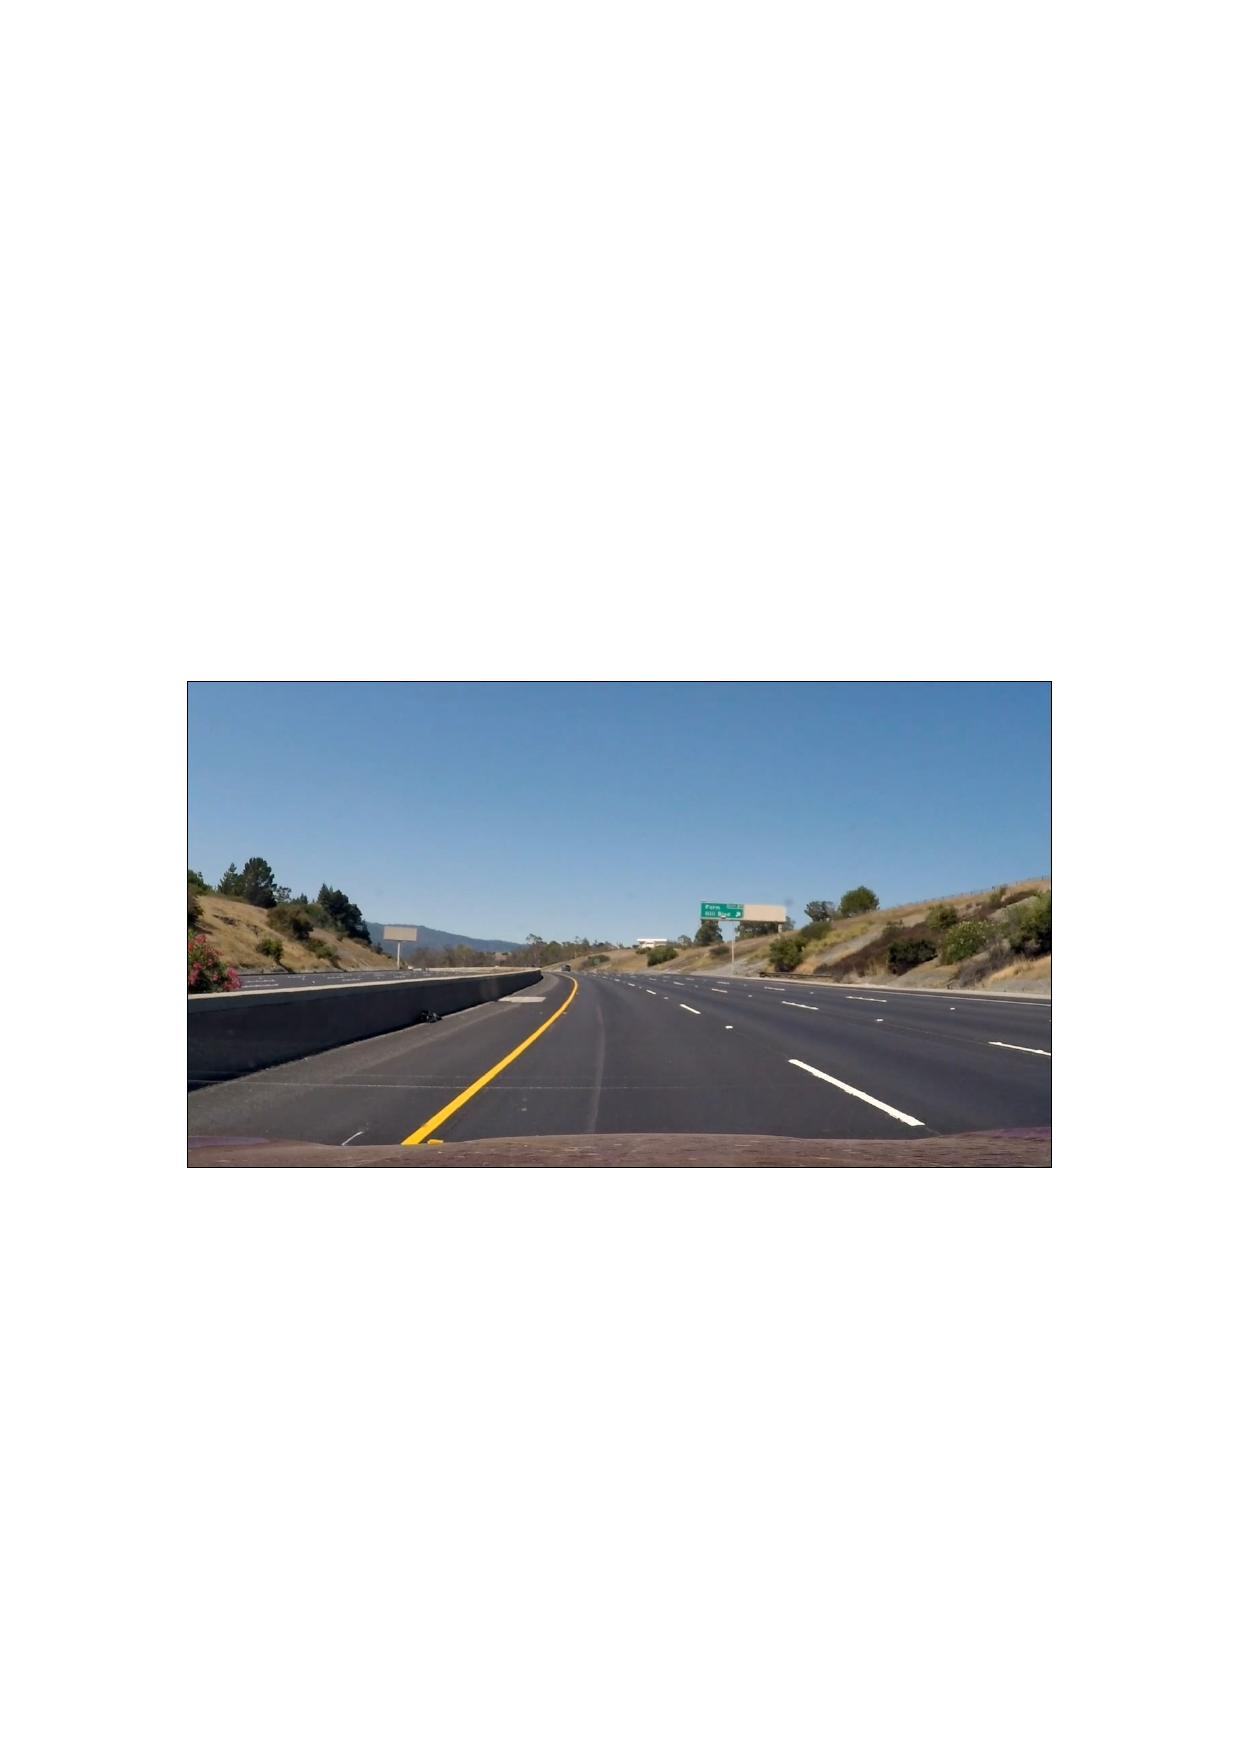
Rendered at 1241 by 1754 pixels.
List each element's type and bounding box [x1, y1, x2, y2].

picture [188, 682, 1051, 1167]
